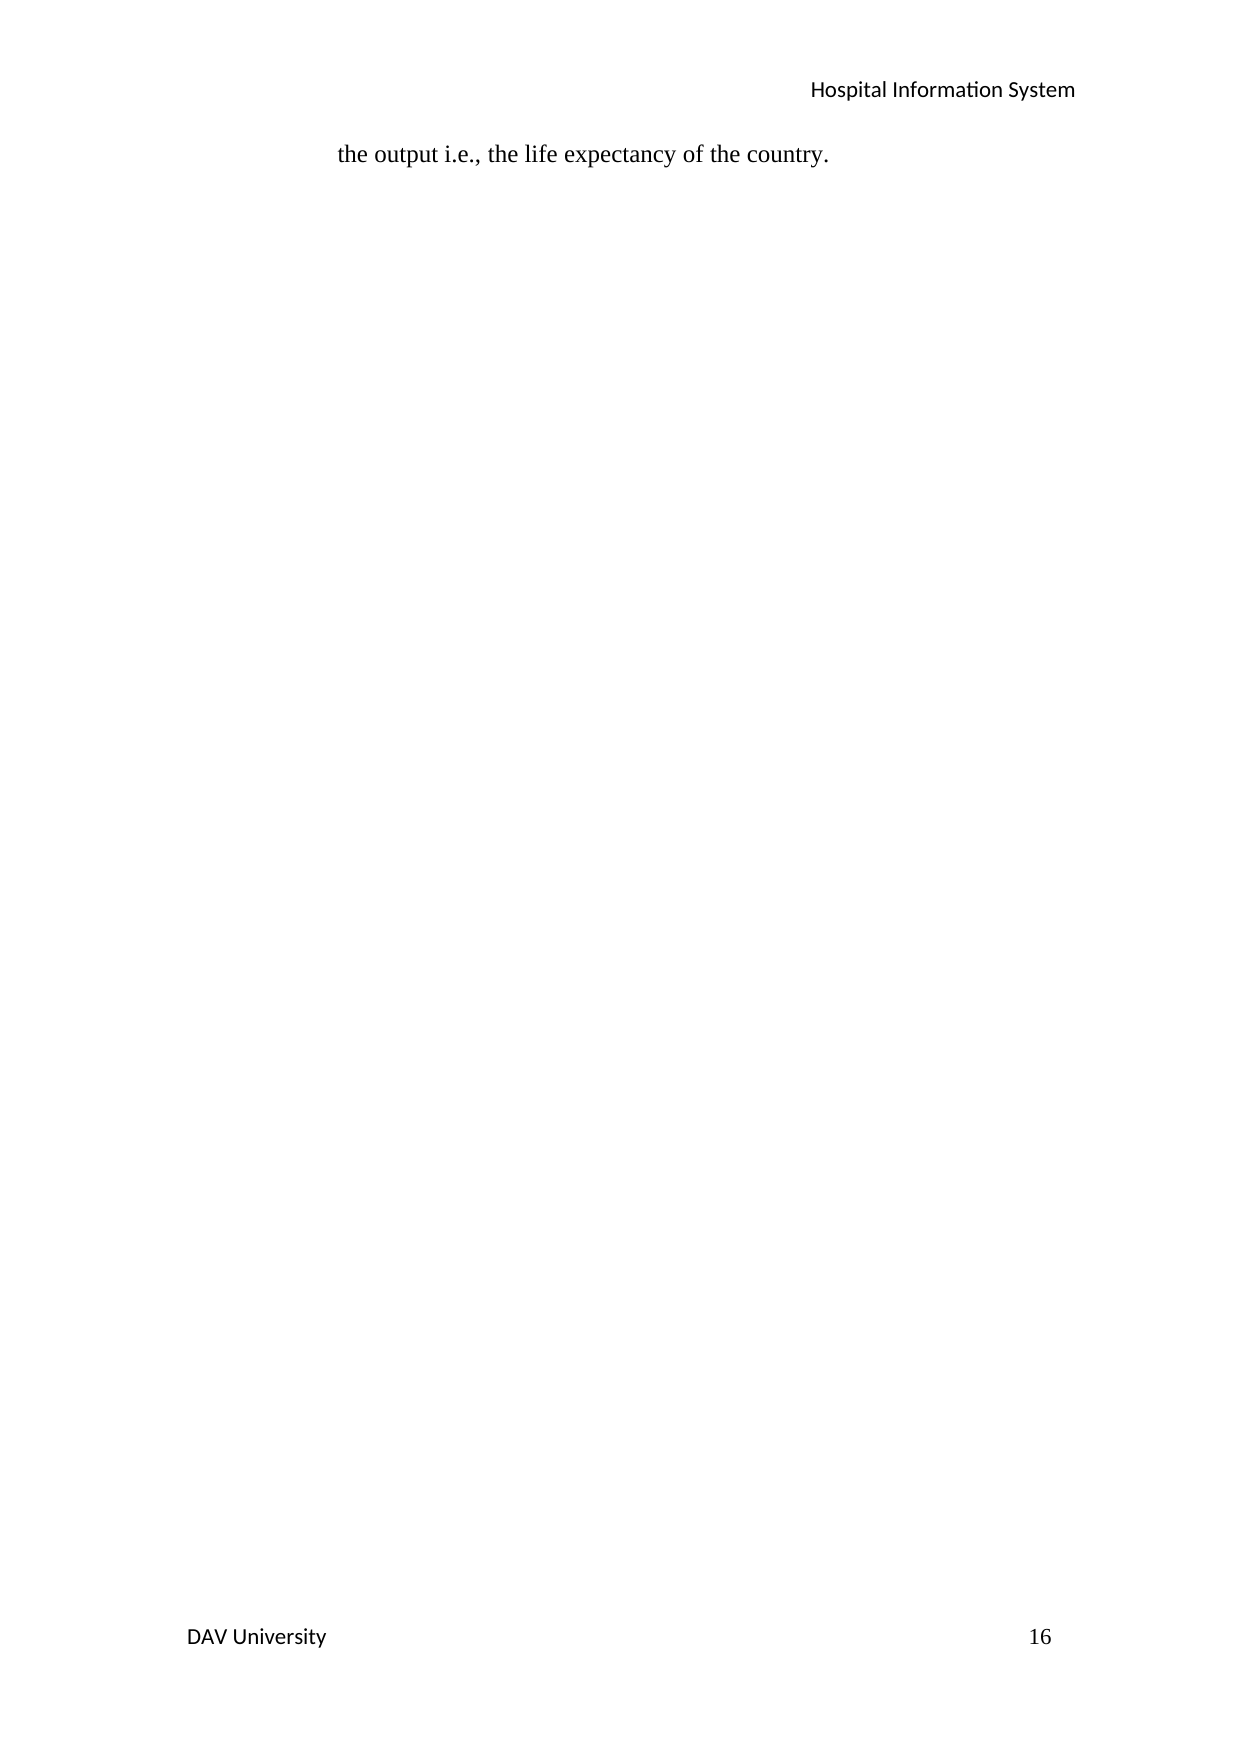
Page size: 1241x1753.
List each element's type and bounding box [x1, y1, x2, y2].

text [337, 139, 1027, 168]
